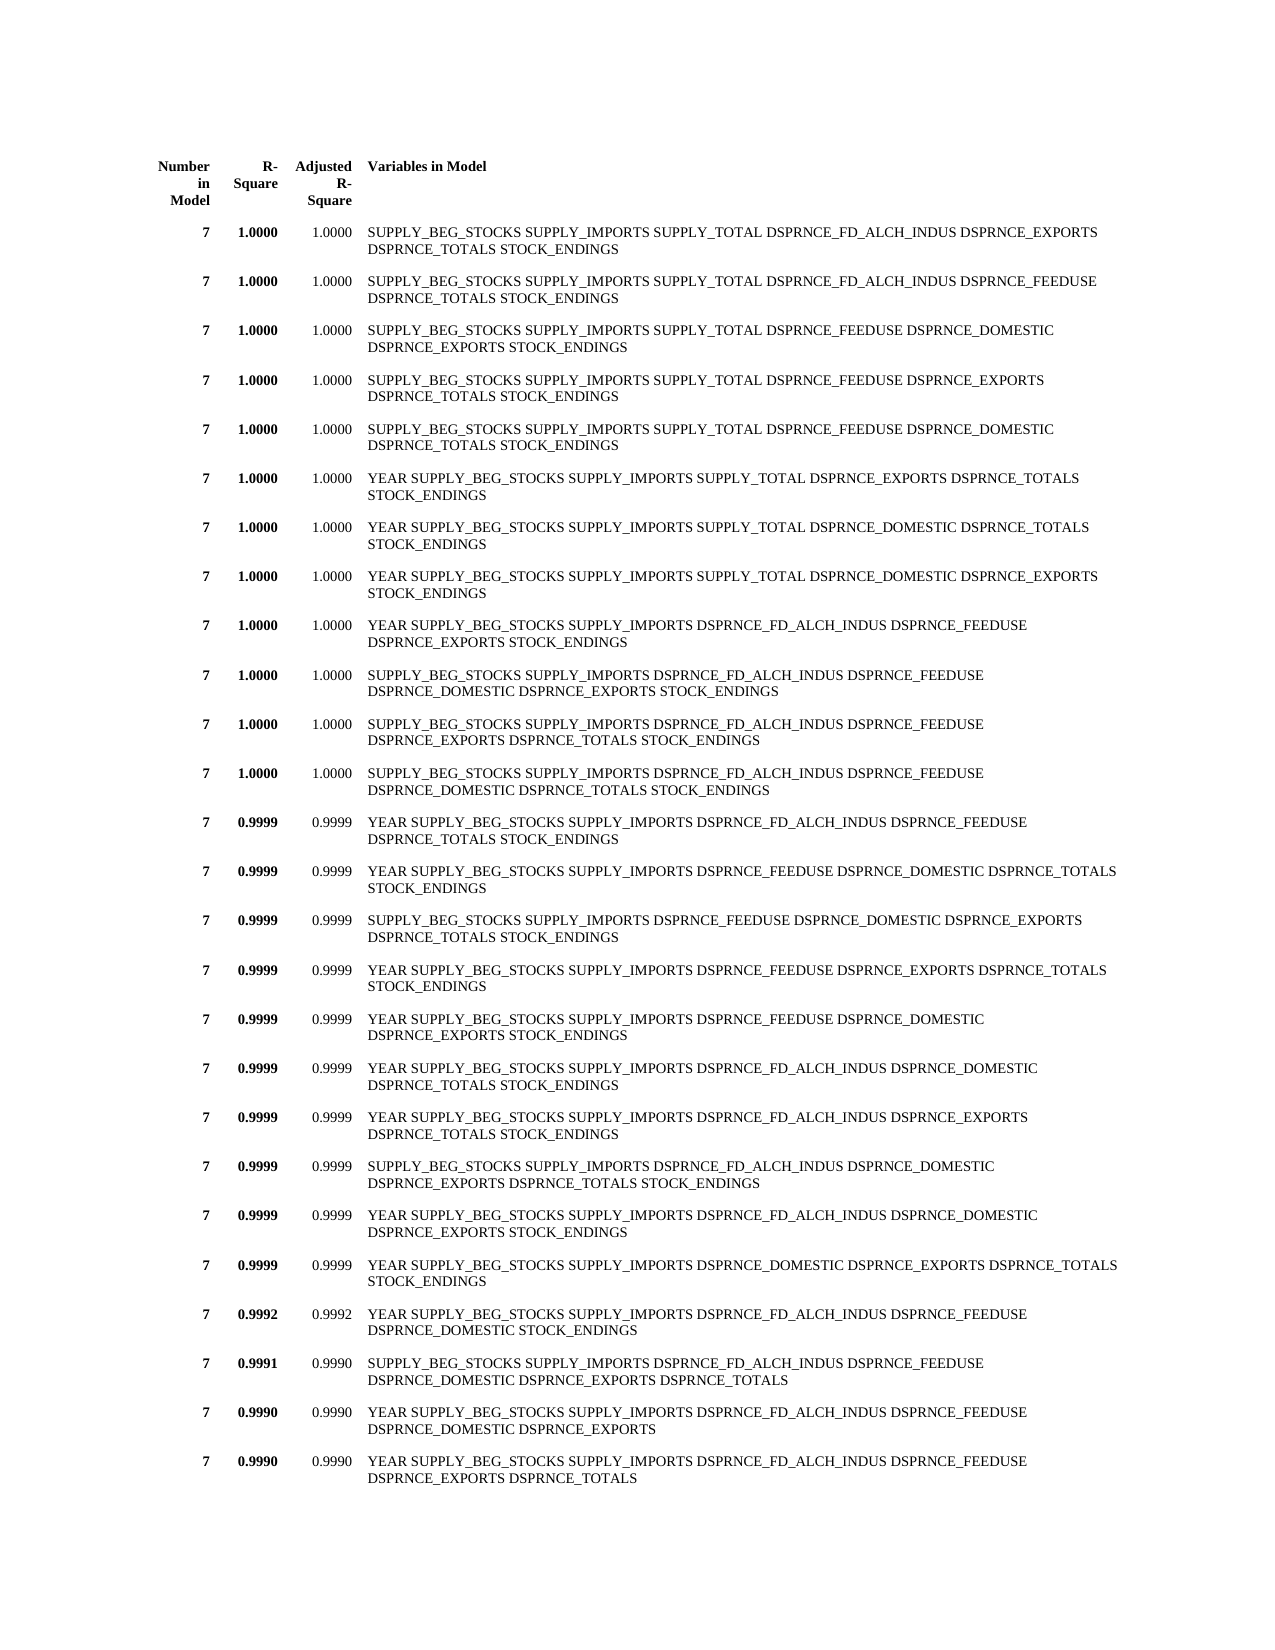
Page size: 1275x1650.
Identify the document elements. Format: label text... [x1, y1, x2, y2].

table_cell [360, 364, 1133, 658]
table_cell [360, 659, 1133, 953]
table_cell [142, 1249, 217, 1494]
table_header Adjusted R-Square [286, 150, 359, 216]
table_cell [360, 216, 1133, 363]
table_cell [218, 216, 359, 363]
table_header R-Square [218, 150, 286, 216]
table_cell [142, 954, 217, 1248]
table_header Number in Model [142, 150, 217, 216]
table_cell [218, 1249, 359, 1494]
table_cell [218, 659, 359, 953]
table_header Variables in Model [360, 150, 1133, 216]
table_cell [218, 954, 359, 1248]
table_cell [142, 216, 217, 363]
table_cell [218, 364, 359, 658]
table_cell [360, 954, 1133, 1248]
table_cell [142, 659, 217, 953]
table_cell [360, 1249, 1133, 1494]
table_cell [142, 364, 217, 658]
